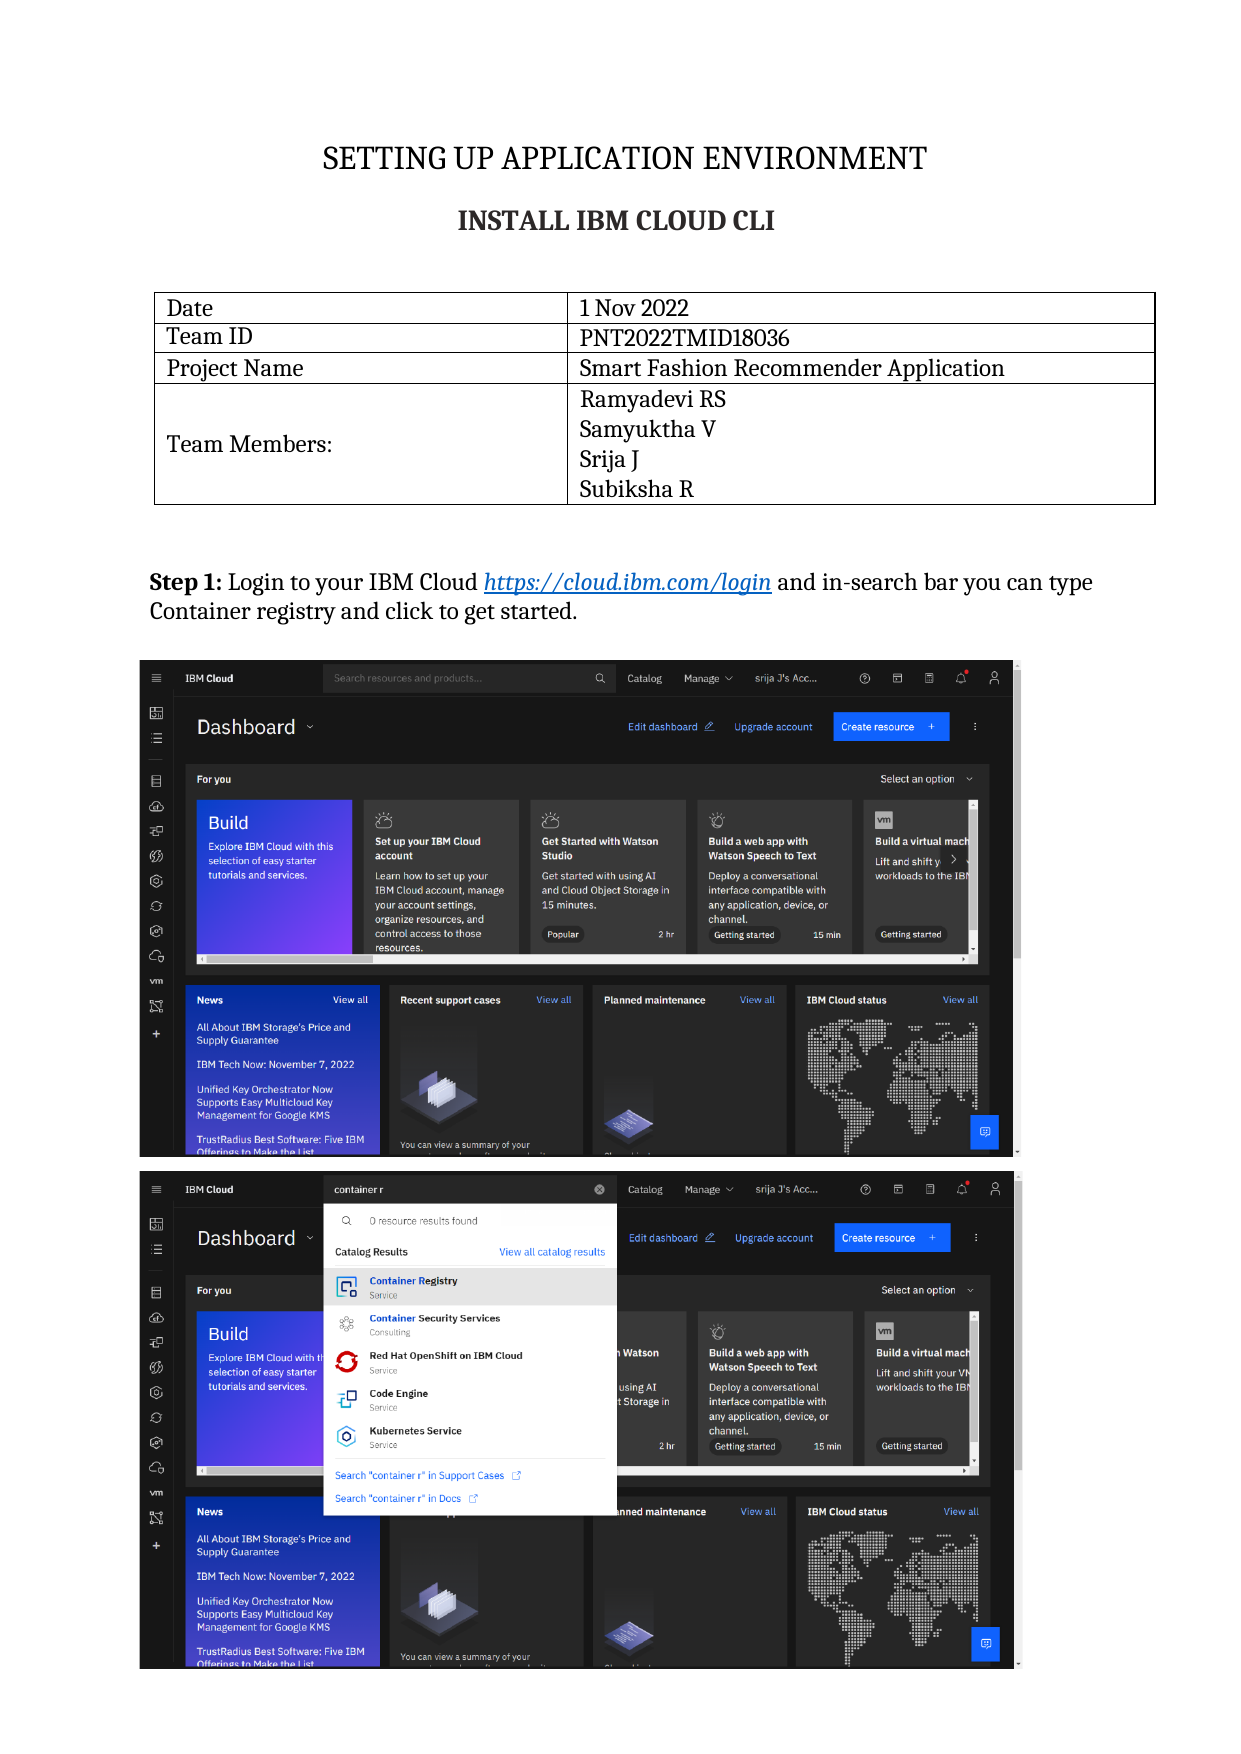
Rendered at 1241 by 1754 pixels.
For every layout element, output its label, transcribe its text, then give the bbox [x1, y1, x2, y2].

table_cell PNT2022TMID18036 [568, 324, 1154, 352]
table_header Date [155, 293, 567, 322]
subtitle Step 1: Login to your IBM Cloud https://cloud.ibm.com/login and in-search bar you can type Container registry and click to get started. [150, 568, 1111, 625]
table_cell Team Members: [155, 384, 567, 504]
table_cell Smart Fashion Recommender Application [568, 353, 1154, 383]
text INSTALL IBM CLOUD CLI [288, 204, 944, 238]
table_header 1 Nov 2022 [568, 293, 1154, 322]
table_cell Project Name [155, 353, 567, 383]
text SETTING UP APPLICATION ENVIRONMENT [139, 139, 1111, 178]
picture [139, 660, 1022, 1157]
picture [139, 1171, 1023, 1669]
table_cell Ramyadevi RS Samyuktha V Srija J Subiksha R [568, 384, 1154, 504]
table_cell Team ID [155, 324, 567, 352]
